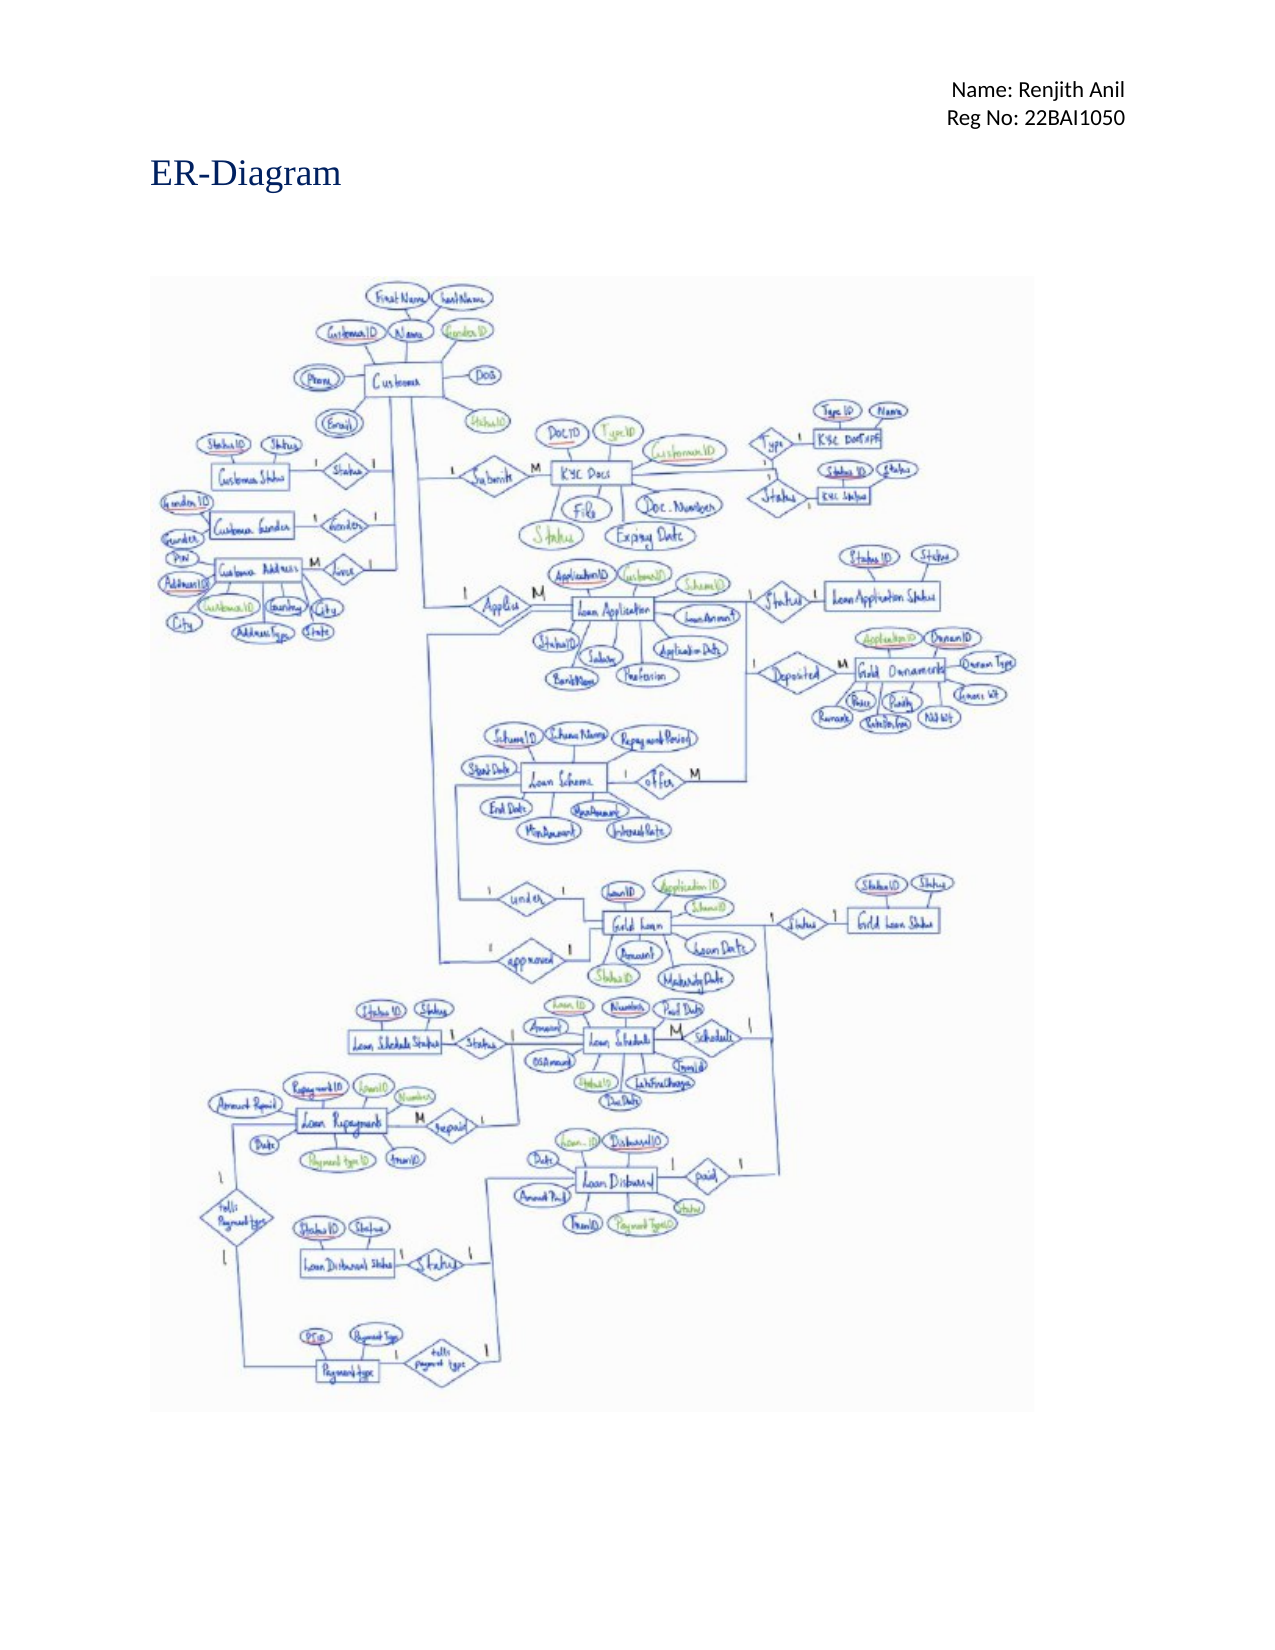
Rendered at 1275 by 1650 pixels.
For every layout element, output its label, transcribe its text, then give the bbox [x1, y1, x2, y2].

picture [150, 276, 1035, 1412]
text ER-Diagram [150, 150, 1125, 193]
